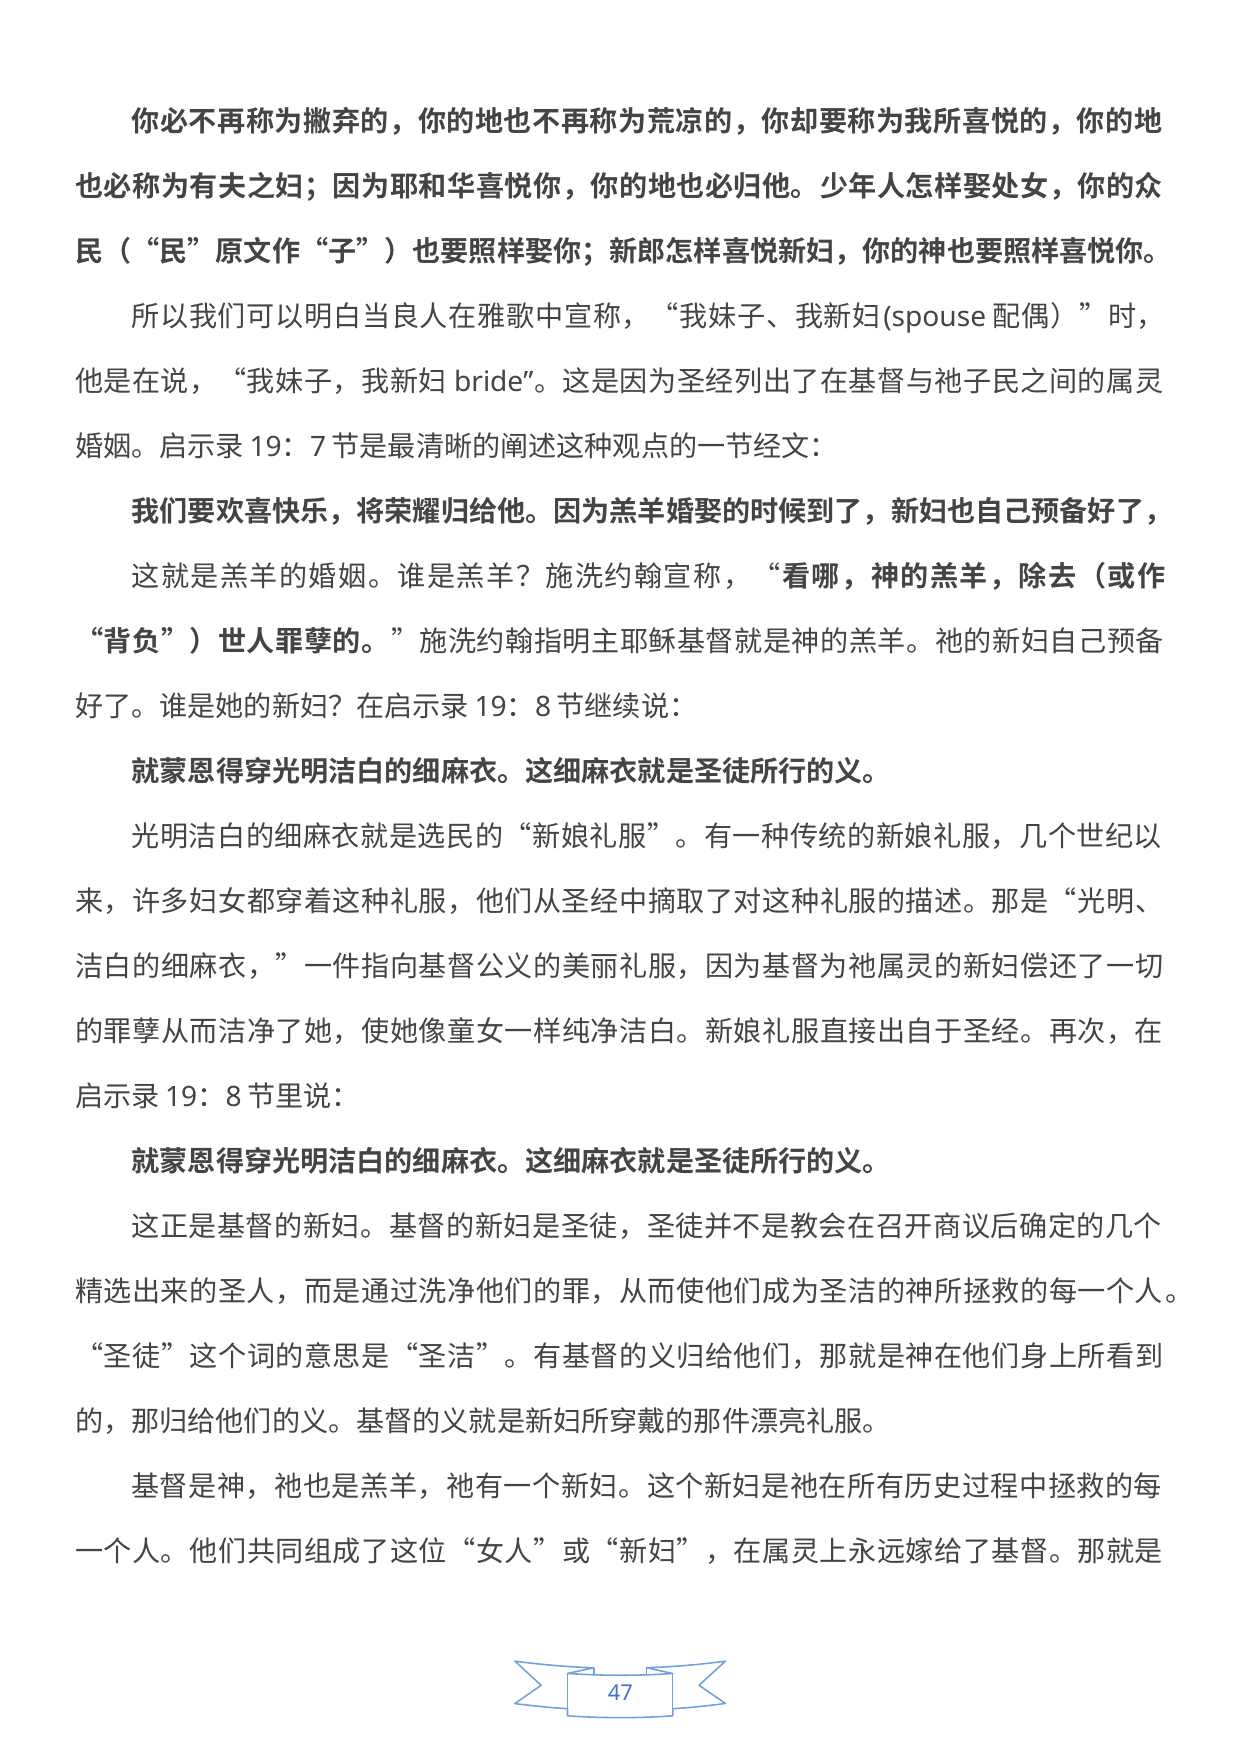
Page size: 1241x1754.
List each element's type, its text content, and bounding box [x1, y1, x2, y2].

text 我们要欢喜快乐，将荣耀归给他。因为羔羊婚娶的时候到了，新妇也自己预备好了， [75, 476, 1165, 541]
text 就蒙恩得穿光明洁白的细麻衣。这细麻衣就是圣徒所行的义。 [75, 1126, 1165, 1191]
text 就蒙恩得穿光明洁白的细麻衣。这细麻衣就是圣徒所行的义。 [75, 736, 1165, 801]
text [75, 1451, 1165, 1581]
text 你必不再称为撇弃的，你的地也不再称为荒凉的，你却要称为我所喜悦的，你的地也必称为有夫之妇；因为耶和华喜悦你，你的地也必归他。少年人怎样娶处女，你的众民（“民”原文作“子”）也要照样娶你；新郎怎样喜悦新妇，你的神也要照样喜悦你。 [75, 86, 1165, 281]
text 光明洁白的细麻衣就是选民的“新娘礼服”。有一种传统的新娘礼服，几个世纪以来，许多妇女都穿着这种礼服，他们从圣经中摘取了对这种礼服的描述。那是“光明、洁白的细麻衣，”一件指向基督公义的美丽礼服，因为基督为祂属灵的新妇偿还了一切的罪孽从而洁净了她，使她像童女一样纯净洁白。新娘礼服直接出自于圣经。再次，在启示录19：8节里说： [75, 801, 1165, 1126]
text 这就是羔羊的婚姻。谁是羔羊？施洗约翰宣称，“看哪，神的羔羊，除去（或作“背负”）世人罪孽的。”施洗约翰指明主耶稣基督就是神的羔羊。祂的新妇自己预备好了。谁是她的新妇？在启示录19：8节继续说： [75, 541, 1165, 736]
text 所以我们可以明白当良人在雅歌中宣称，“我妹子、我新妇(spouse配偶）”时，他是在说，“我妹子，我新妇bride”。这是因为圣经列出了在基督与祂子民之间的属灵婚姻。启示录19：7节是最清晰的阐述这种观点的一节经文： [75, 281, 1165, 476]
text 这正是基督的新妇。基督的新妇是圣徒，圣徒并不是教会在召开商议后确定的几个精选出来的圣人，而是通过洗净他们的罪，从而使他们成为圣洁的神所拯救的每一个人。“圣徒”这个词的意思是“圣洁”。有基督的义归给他们，那就是神在他们身上所看到的，那归给他们的义。基督的义就是新妇所穿戴的那件漂亮礼服。 [75, 1191, 1165, 1451]
